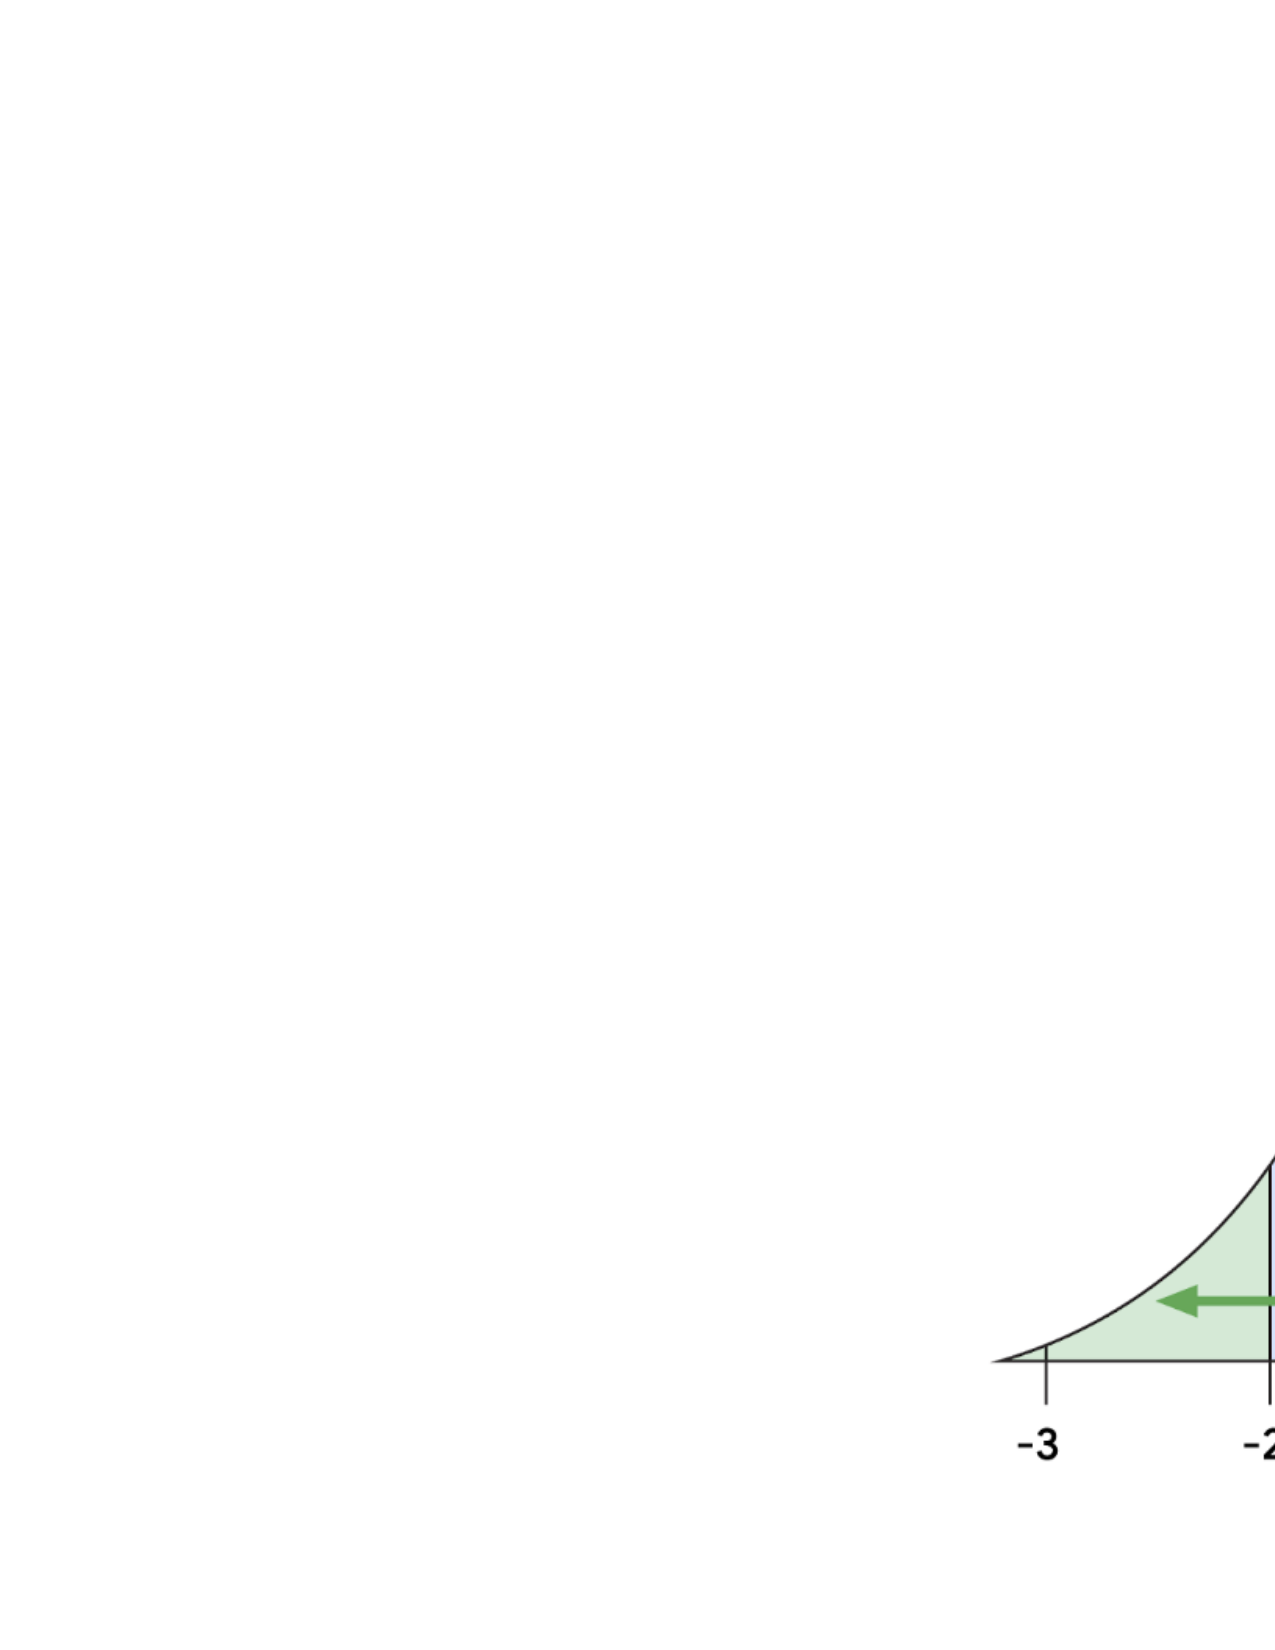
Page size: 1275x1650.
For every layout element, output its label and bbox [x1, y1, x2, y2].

picture [150, 150, 1275, 1501]
